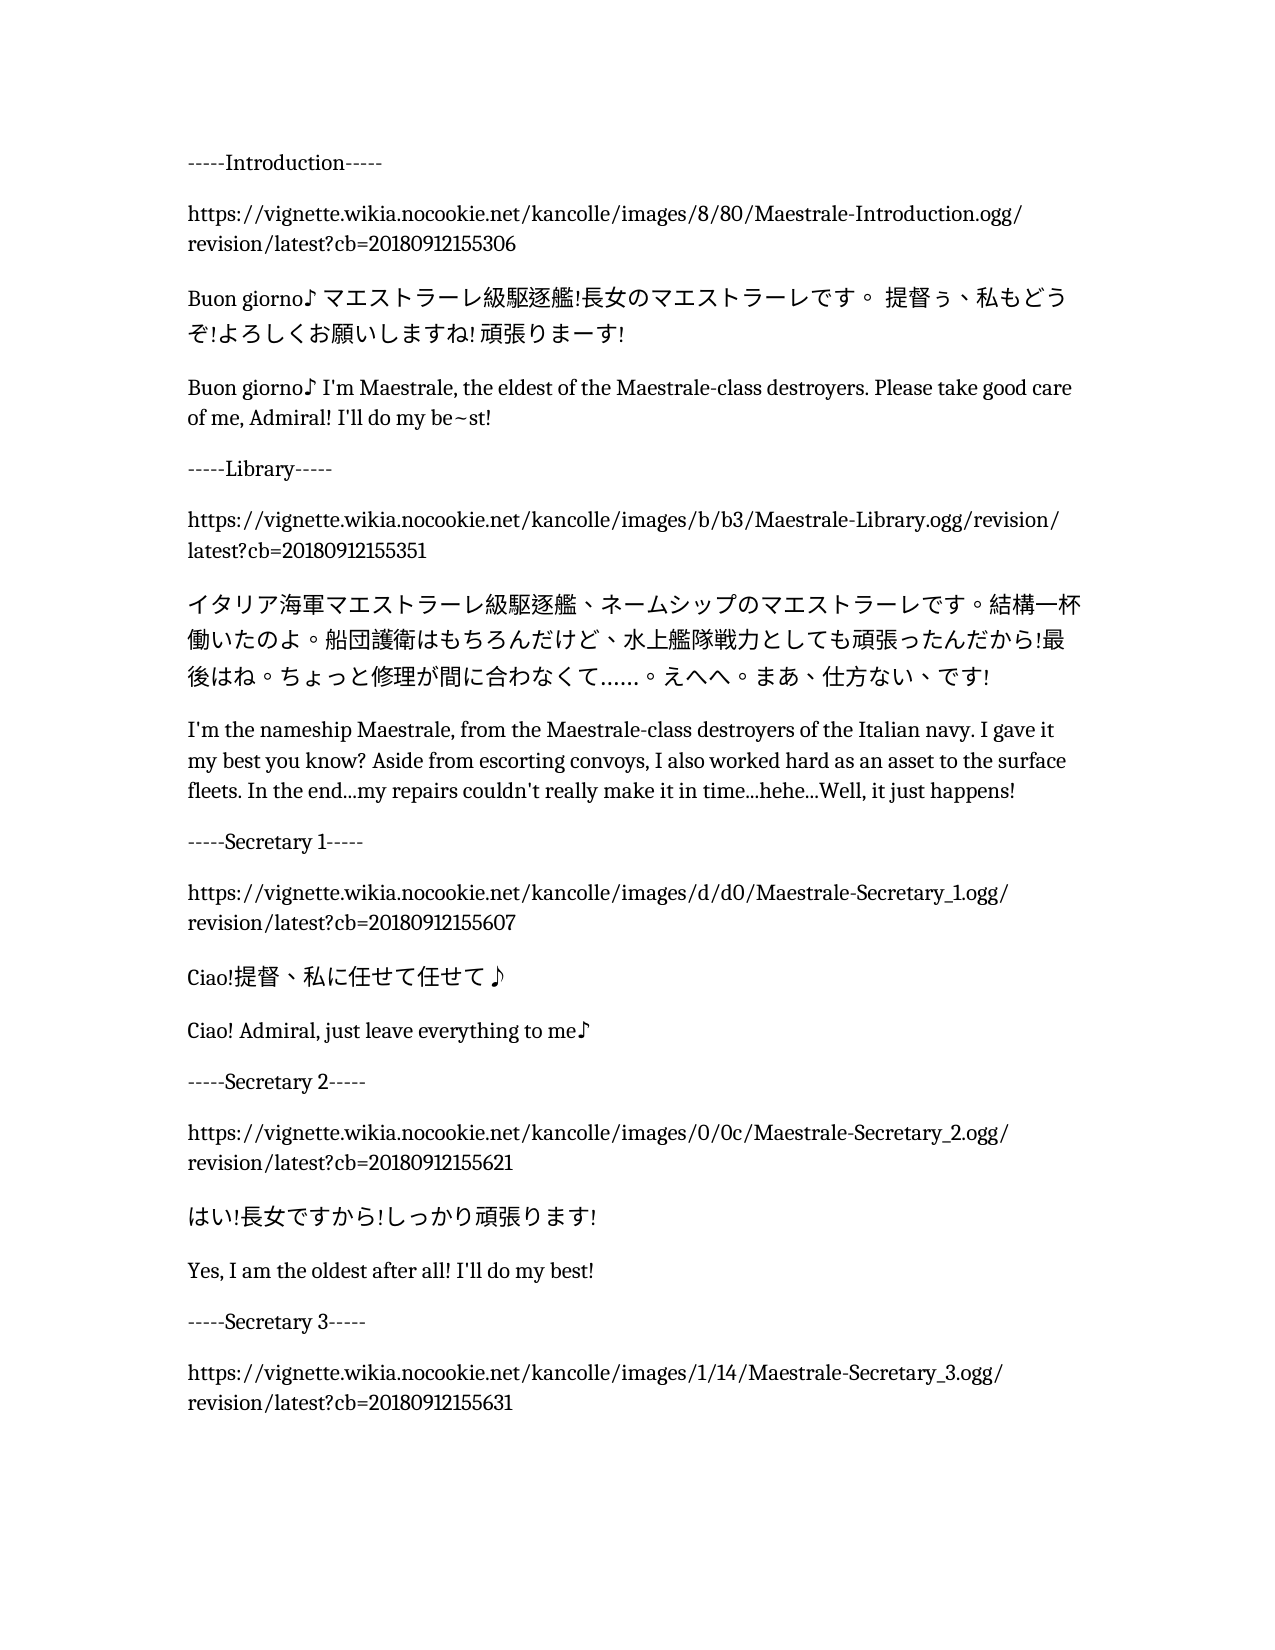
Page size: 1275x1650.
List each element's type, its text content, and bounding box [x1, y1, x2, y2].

text Buon giorno♪ I'm Maestrale, the eldest of the Maestrale-class destroyers. Please take good care of me, Admiral! I'll do my be~st! [187, 375, 1087, 432]
text https://vignette.wikia.nocookie.net/kancolle/images/8/80/Maestrale-Introduction.ogg/revision/latest?cb=20180912155306 [187, 201, 1087, 258]
text -----Secretary 2----- [187, 1069, 1087, 1095]
text Ciao! Admiral, just leave everything to me♪ [187, 1018, 1087, 1044]
text -----Secretary 1----- [187, 829, 1087, 855]
text -----Library----- [187, 456, 1087, 483]
text https://vignette.wikia.nocookie.net/kancolle/images/d/d0/Maestrale-Secretary_1.ogg/revision/latest?cb=20180912155607 [187, 880, 1087, 936]
text https://vignette.wikia.nocookie.net/kancolle/images/0/0c/Maestrale-Secretary_2.ogg/revision/latest?cb=20180912155621 [187, 1120, 1087, 1176]
text はい!長女ですから!しっかり頑張ります! [187, 1201, 1087, 1232]
text https://vignette.wikia.nocookie.net/kancolle/images/1/14/Maestrale-Secretary_3.ogg/revision/latest?cb=20180912155631 [187, 1360, 1087, 1416]
text イタリア海軍マエストラーレ級駆逐艦、ネームシップのマエストラーレです。結構一杯働いたのよ。船団護衛はもちろんだけど、水上艦隊戦力としても頑張ったんだから!最後はね。ちょっと修理が間に合わなくて……。えへへ。まあ、仕方ない、です! [187, 588, 1087, 692]
text https://vignette.wikia.nocookie.net/kancolle/images/b/b3/Maestrale-Library.ogg/revision/latest?cb=20180912155351 [187, 507, 1087, 564]
text -----Secretary 3----- [187, 1309, 1087, 1335]
text -----Introduction----- [187, 150, 1087, 176]
text I'm the nameship Maestrale, from the Maestrale-class destroyers of the Italian navy. I gave it my best you know? Aside from escorting convoys, I also worked hard as an asset to the surface fleets. In the end...my repairs couldn't really make it in time...hehe...Well, it just happens! [187, 717, 1087, 804]
text Yes, I am the oldest after all! I'll do my best! [187, 1258, 1087, 1284]
text Buon giorno♪ マエストラーレ級駆逐艦!長女のマエストラーレです。 提督ぅ、私もどうぞ!よろしくお願いしますね! 頑張りまーす! [187, 282, 1087, 349]
text Ciao!提督、私に任せて任せて♪ [187, 961, 1087, 992]
